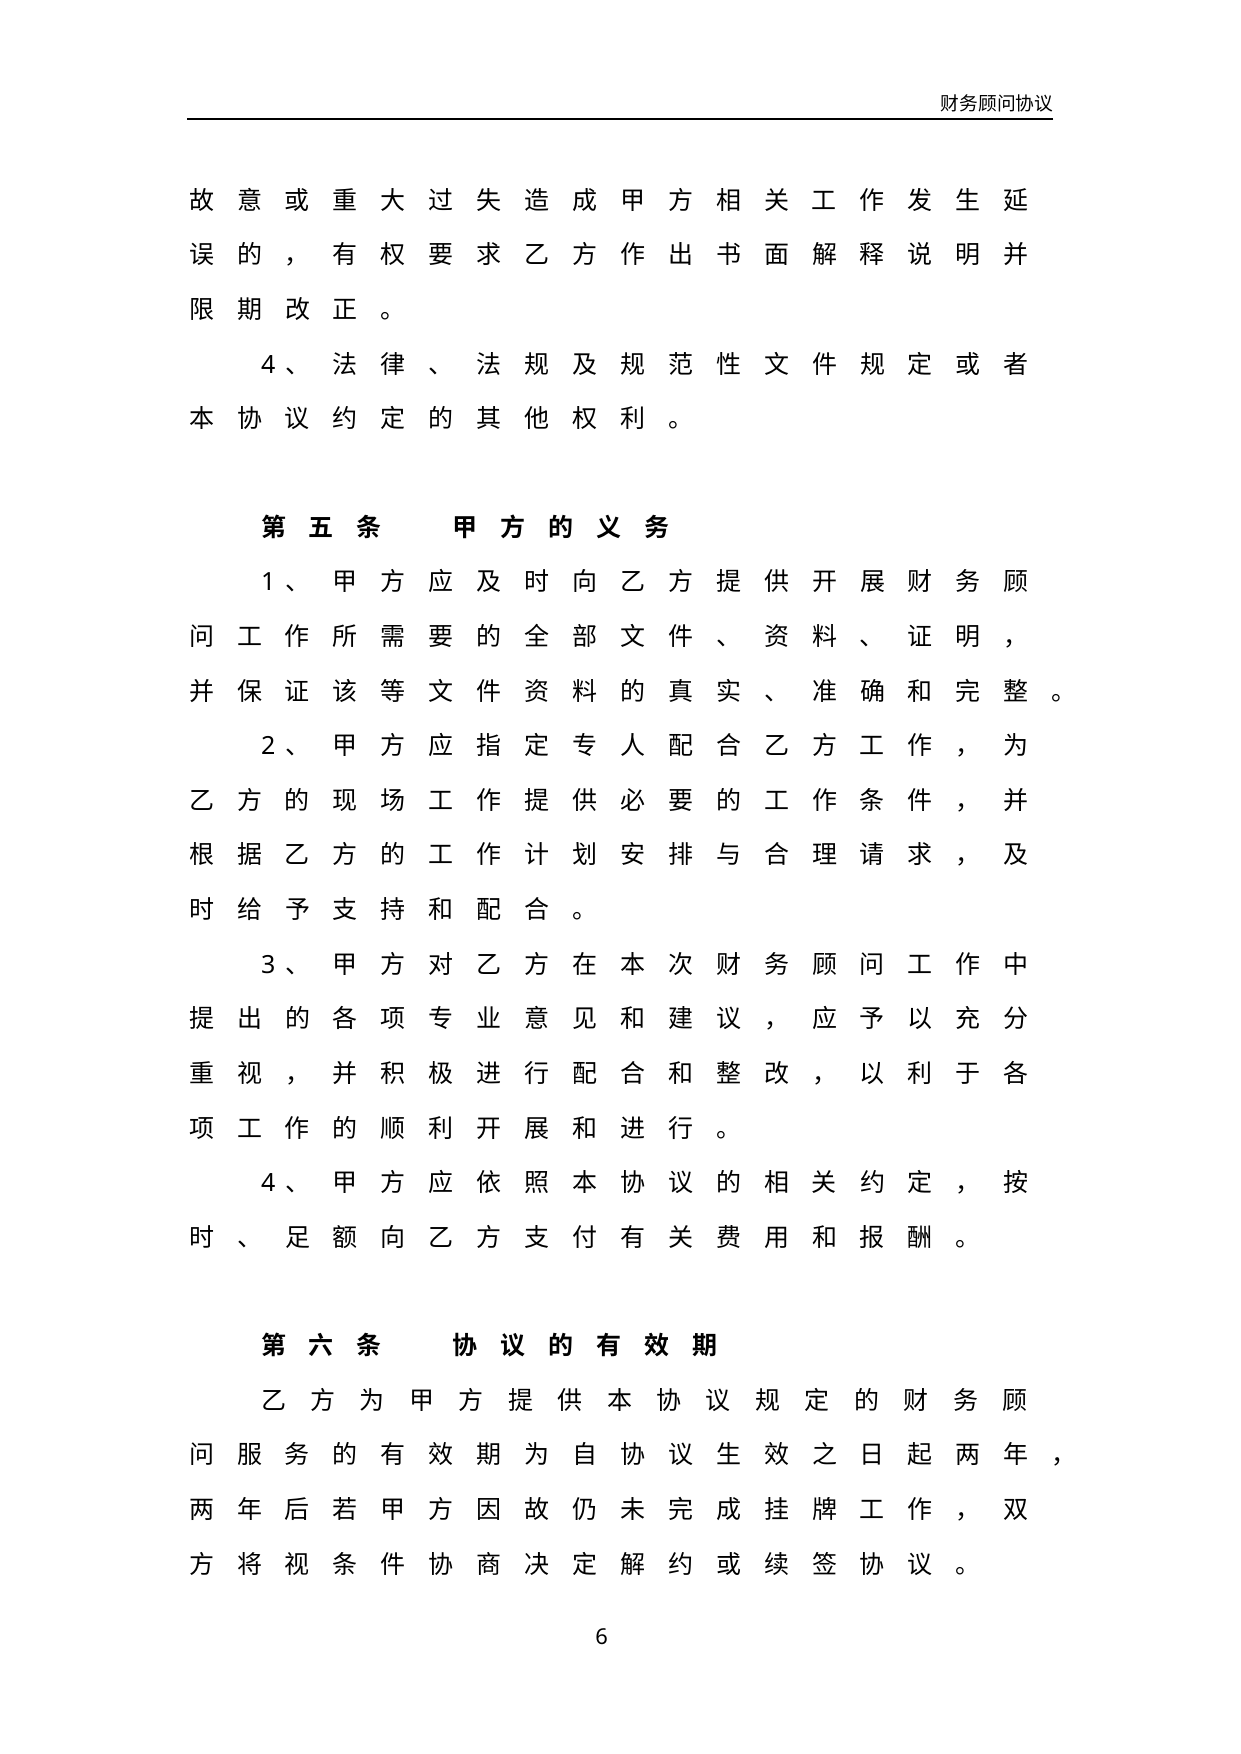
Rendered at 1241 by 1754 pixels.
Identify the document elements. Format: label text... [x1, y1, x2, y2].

text 1、甲方应及时向乙方提供开展财务顾问工作所需要的全部文件、资料、证明，并保证该等文件资料的真实、准确和完整。 [189, 561, 1051, 707]
text 第五条 甲方的义务 [189, 507, 1051, 543]
text 4、法律、法规及规范性文件规定或者本协议约定的其他权利。 [189, 344, 1051, 435]
text 4、甲方应依照本协议的相关约定，按时、足额向乙方支付有关费用和报酬。 [189, 1163, 1051, 1254]
text 3、甲方对乙方在本次财务顾问工作中提出的各项专业意见和建议，应予以充分重视，并积极进行配合和整改，以利于各项工作的顺利开展和进行。 [189, 944, 1051, 1144]
text 第六条 协议的有效期 [189, 1325, 1051, 1362]
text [189, 180, 1051, 326]
text 乙方为甲方提供本协议规定的财务顾问服务的有效期为自协议生效之日起两年，两年后若甲方因故仍未完成挂牌工作，双方将视条件协商决定解约或续签协议。 [189, 1380, 1051, 1581]
text 2、甲方应指定专人配合乙方工作，为乙方的现场工作提供必要的工作条件，并根据乙方的工作计划安排与合理请求，及时给予支持和配合。 [189, 725, 1051, 926]
